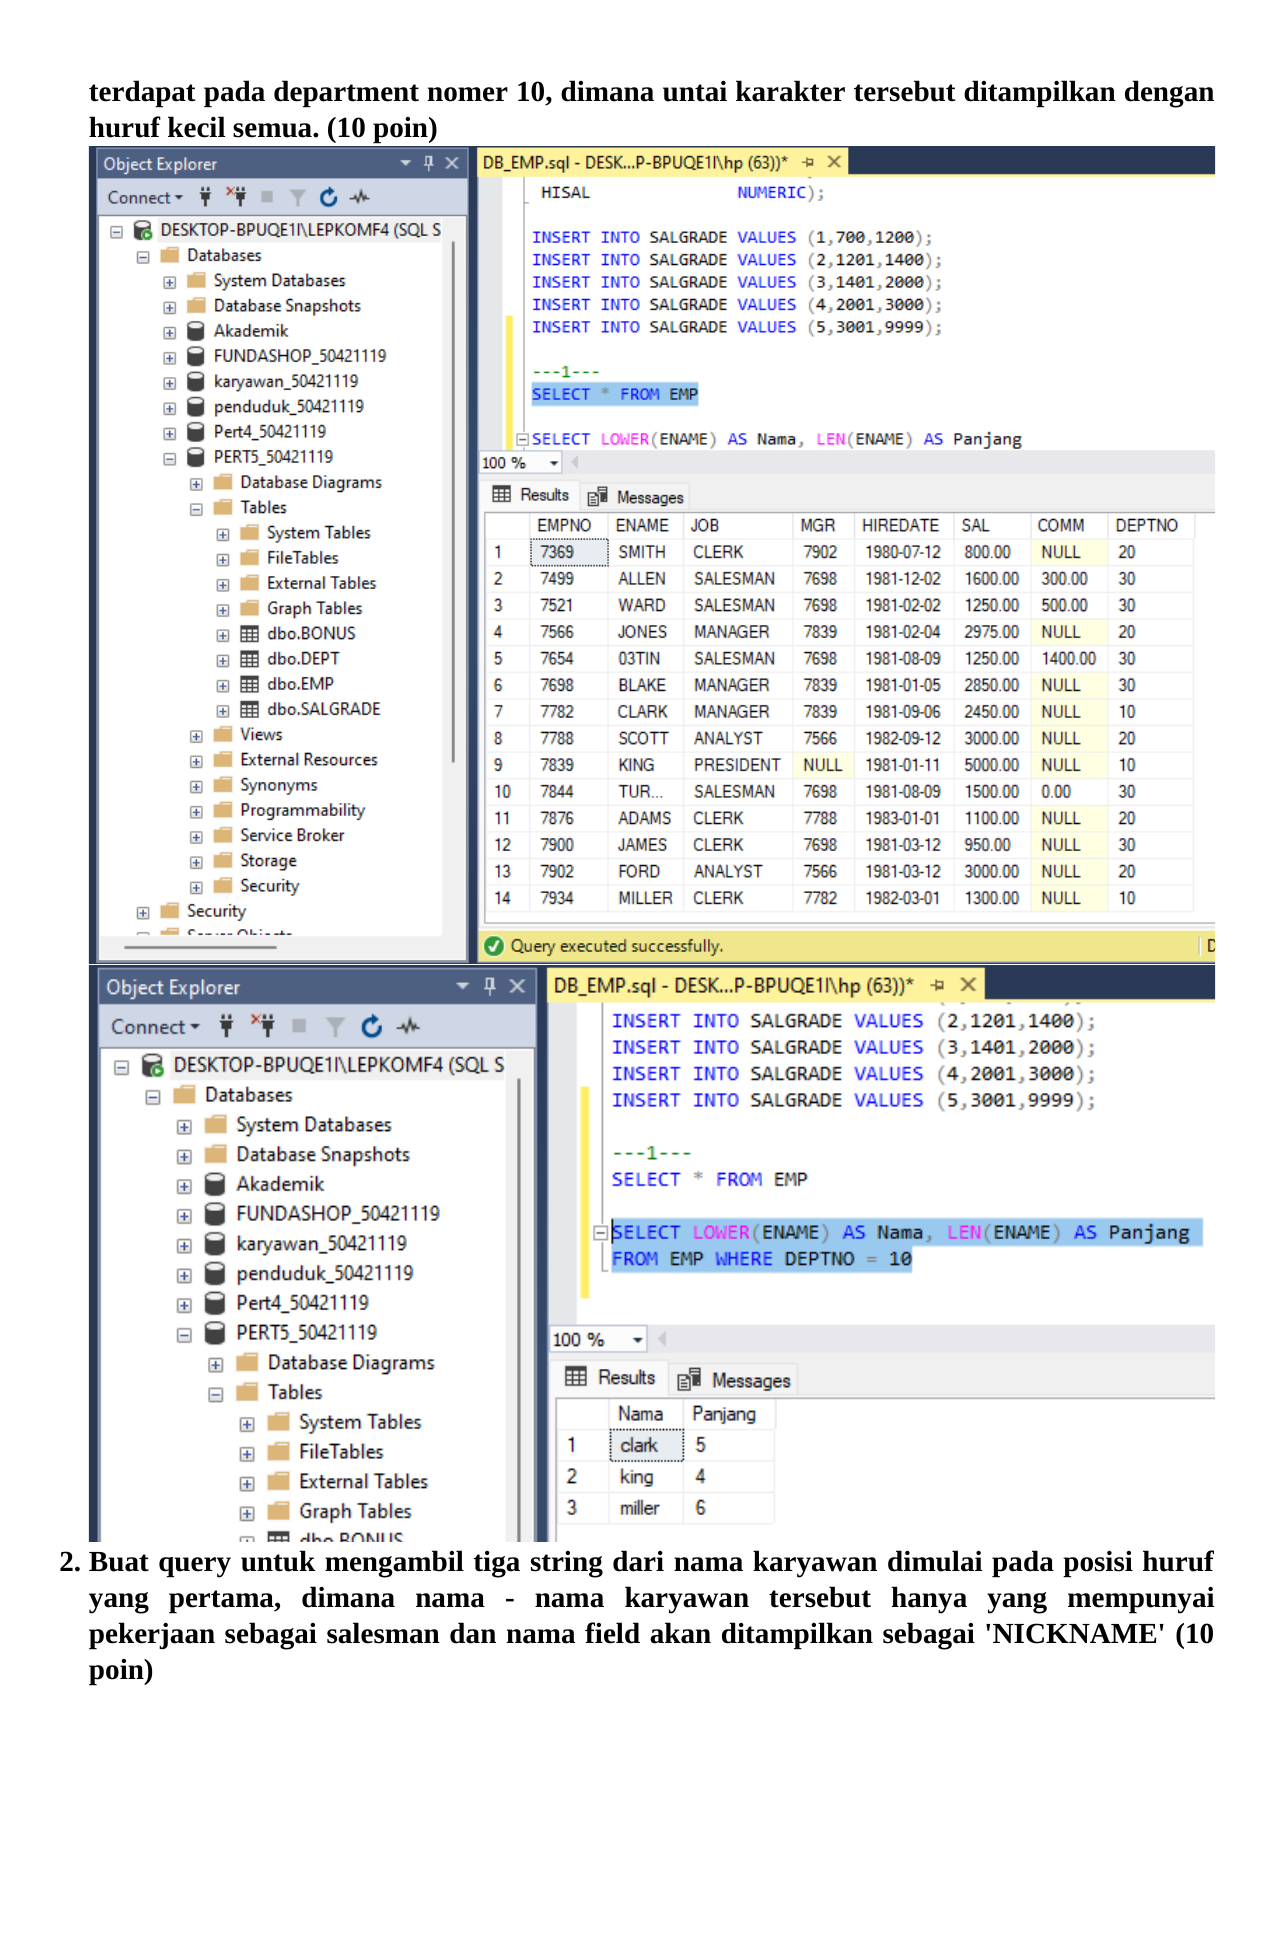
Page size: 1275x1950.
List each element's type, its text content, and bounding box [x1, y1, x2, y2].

list Buat query untuk mengambil tiga string dari nama karyawan dimulai pada posisi huruf yang pertama, dimana nama - nama karyawan tersebut hanya yang mempunyai pekerjaan sebagai salesman dan nama field akan ditampilkan sebagai 'NICKNAME' (10 poin) [59, 1544, 1216, 1686]
picture [88, 146, 1216, 964]
picture [88, 965, 1216, 1542]
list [59, 74, 1216, 143]
